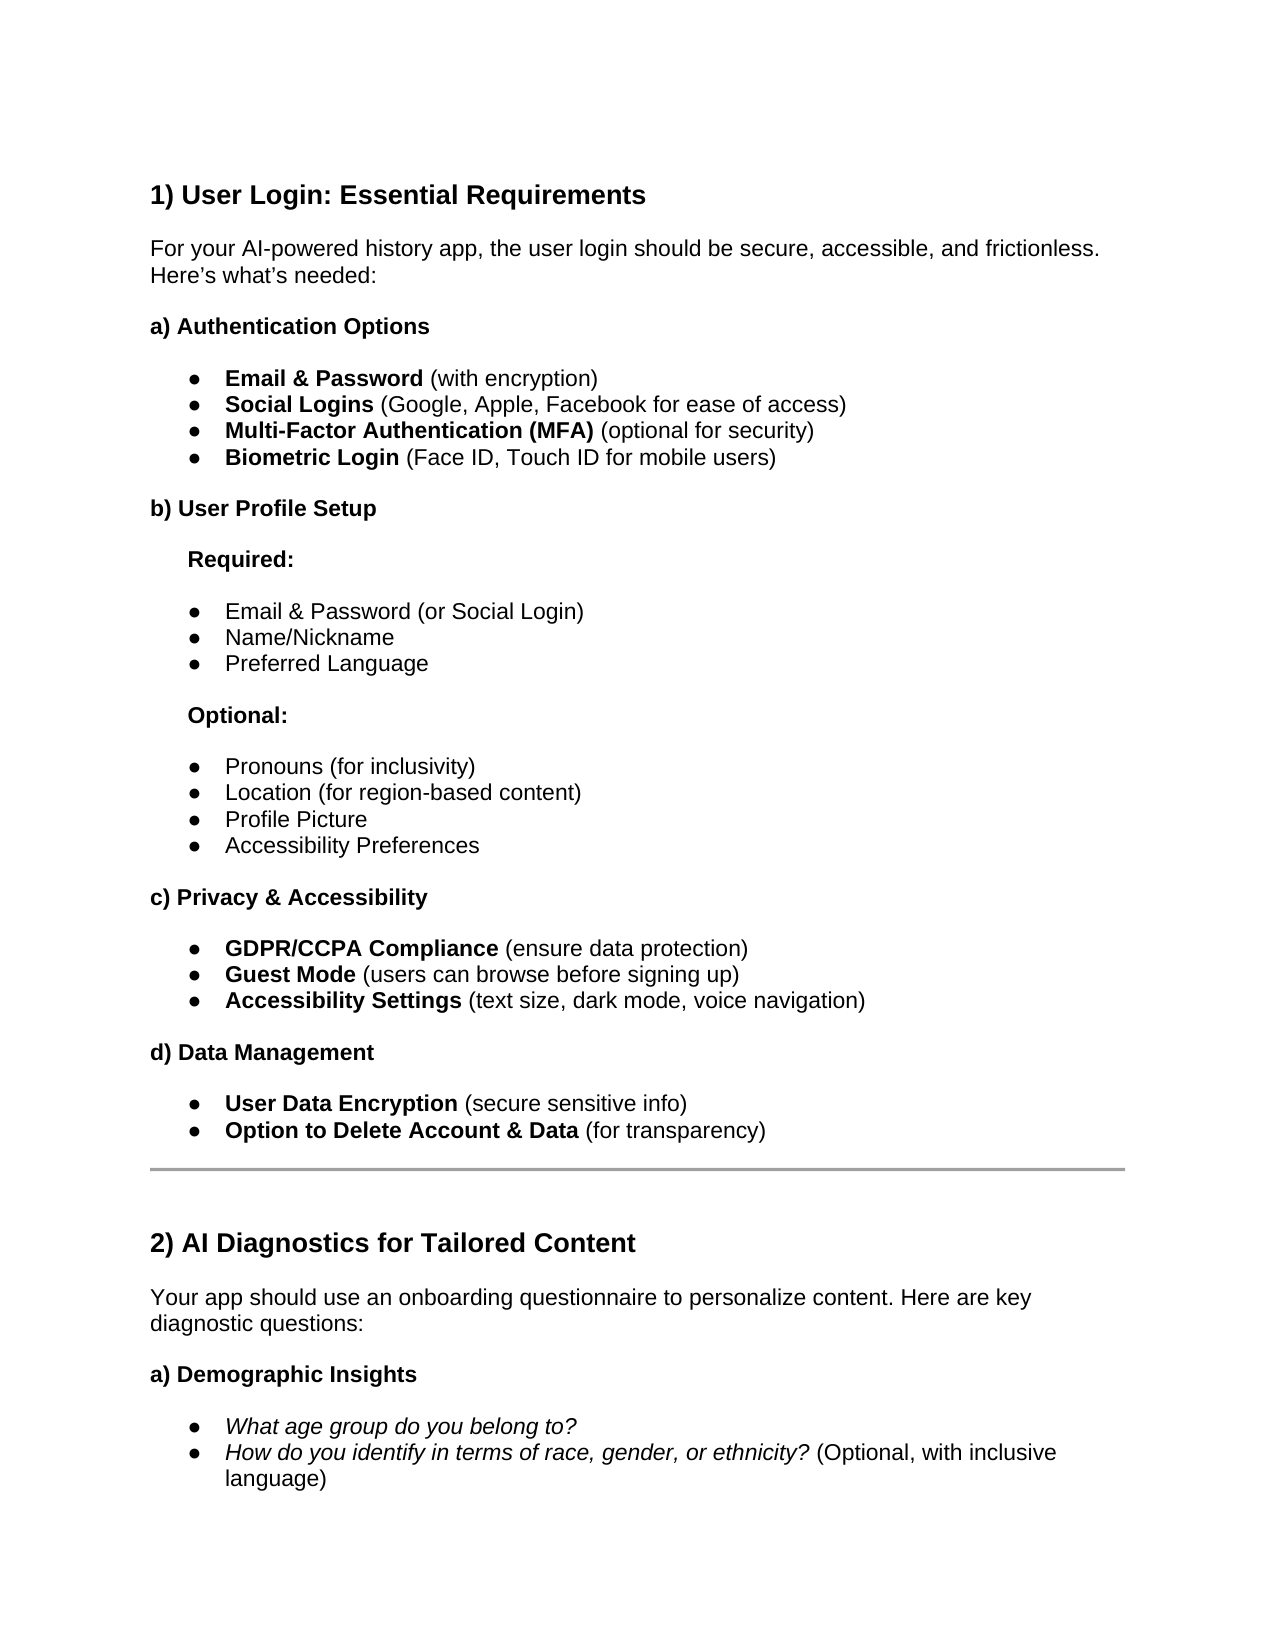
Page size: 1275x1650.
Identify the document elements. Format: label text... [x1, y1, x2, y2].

subtitle 1) User Login: Essential Requirements [150, 179, 1125, 210]
list Multi-Factor Authentication (MFA) (optional for security) [187, 417, 1125, 443]
subtitle 2) AI Diagnostics for Tailored Content [150, 1227, 1125, 1258]
list Email & Password (or Social Login) [187, 598, 1125, 624]
list GDPR/CCPA Compliance (ensure data protection) [187, 935, 1125, 961]
text For your AI-powered history app, the user login should be secure, accessible, and frictionless. Here’s what’s needed: [150, 235, 1125, 288]
list What age group do you belong to? [187, 1413, 1125, 1439]
text Required: [187, 546, 1125, 573]
list Social Logins (Google, Apple, Facebook for ease of access) [187, 391, 1125, 417]
list Profile Picture [187, 806, 1125, 832]
list Guest Mode (users can browse before signing up) [187, 961, 1125, 987]
list Preferred Language [187, 650, 1125, 677]
text Your app should use an onboarding questionnaire to personalize content. Here are key diagnostic questions: [150, 1283, 1125, 1336]
list Pronouns (for inclusivity) [187, 753, 1125, 779]
subtitle b) User Profile Setup [150, 495, 1125, 521]
list Location (for region-based content) [187, 779, 1125, 806]
list How do you identify in terms of race, gender, or ethnicity? (Optional, with inclusive language) [187, 1439, 1125, 1492]
list User Data Encryption (secure sensitive info) [187, 1090, 1125, 1117]
list Accessibility Settings (text size, dark mode, voice navigation) [187, 987, 1125, 1014]
subtitle c) Privacy & Accessibility [150, 883, 1125, 910]
list Option to Delete Account & Data (for transparency) [187, 1117, 1125, 1143]
subtitle a) Authentication Options [150, 313, 1125, 339]
list Email & Password (with encryption) [187, 364, 1125, 391]
subtitle d) Data Management [150, 1039, 1125, 1065]
text Optional: [187, 702, 1125, 728]
list Biometric Login (Face ID, Touch ID for mobile users) [187, 443, 1125, 470]
list Accessibility Preferences [187, 832, 1125, 858]
subtitle a) Demographic Insights [150, 1361, 1125, 1388]
list Name/Nickname [187, 624, 1125, 650]
